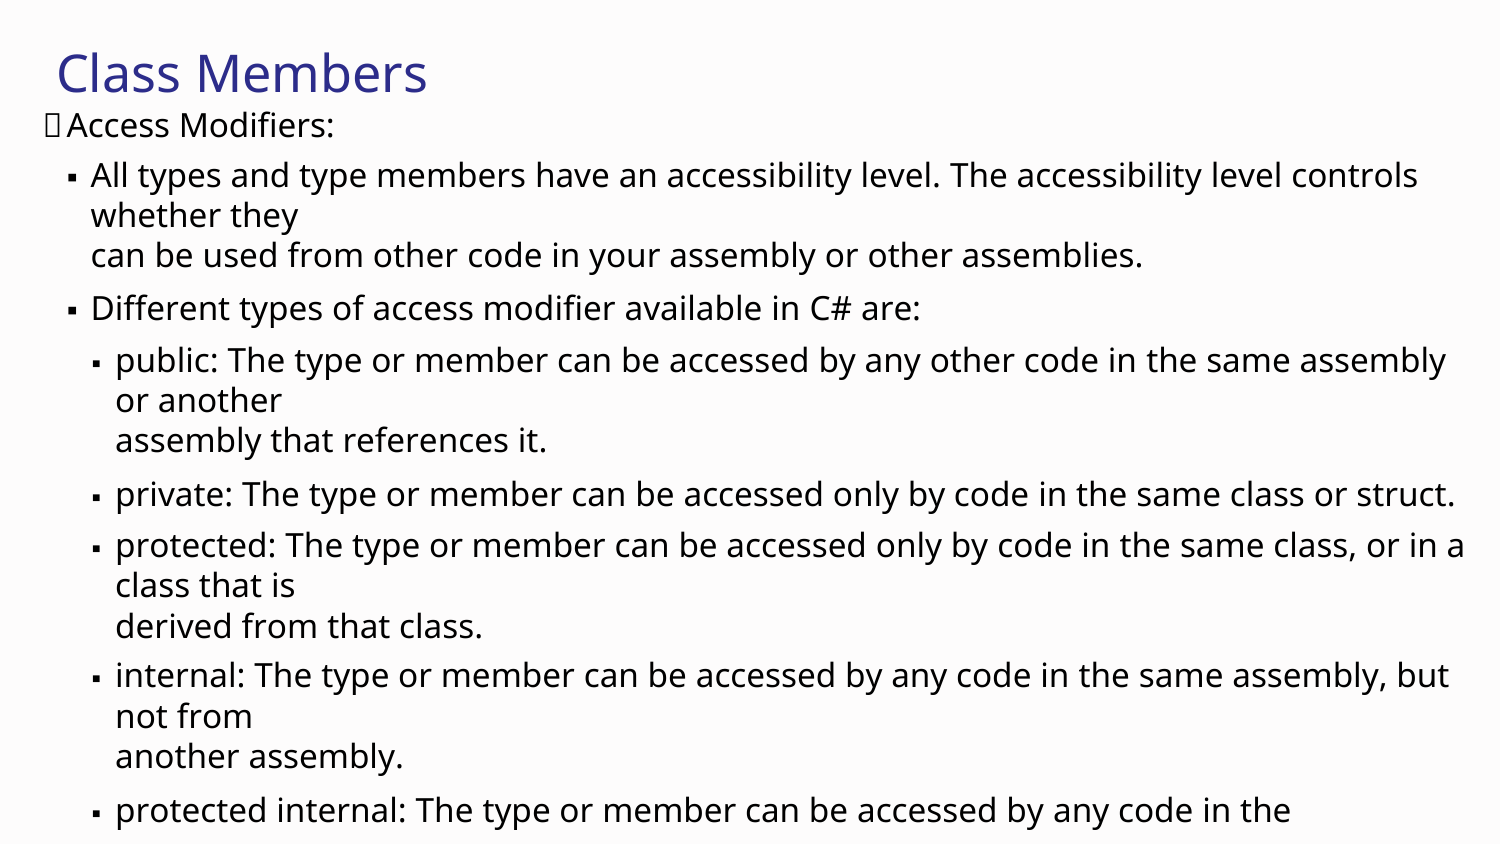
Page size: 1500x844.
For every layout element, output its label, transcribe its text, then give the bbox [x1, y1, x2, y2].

list All types and type members have an accessibility level. The accessibility level controls whether they [66, 155, 1487, 236]
list private: The type or member can be accessed only by code in the same class or struct. [91, 470, 1487, 516]
list public: The type or member can be accessed by any other code in the same assembly or another [91, 340, 1487, 421]
text another assembly. [115, 736, 1487, 777]
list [91, 787, 1417, 831]
list protected: The type or member can be accessed only by code in the same class, or in a class that is [91, 525, 1487, 606]
list Access Modifiers: [42, 105, 1487, 145]
subtitle Class Members [56, 42, 1487, 105]
list internal: The type or member can be accessed by any code in the same assembly, but not from [91, 656, 1487, 736]
text derived from that class. [115, 606, 1487, 646]
text assembly that references it. [115, 421, 1487, 461]
text can be used from other code in your assembly or other assemblies. [90, 236, 1487, 276]
list Different types of access modifier available in C# are: [66, 285, 1487, 331]
